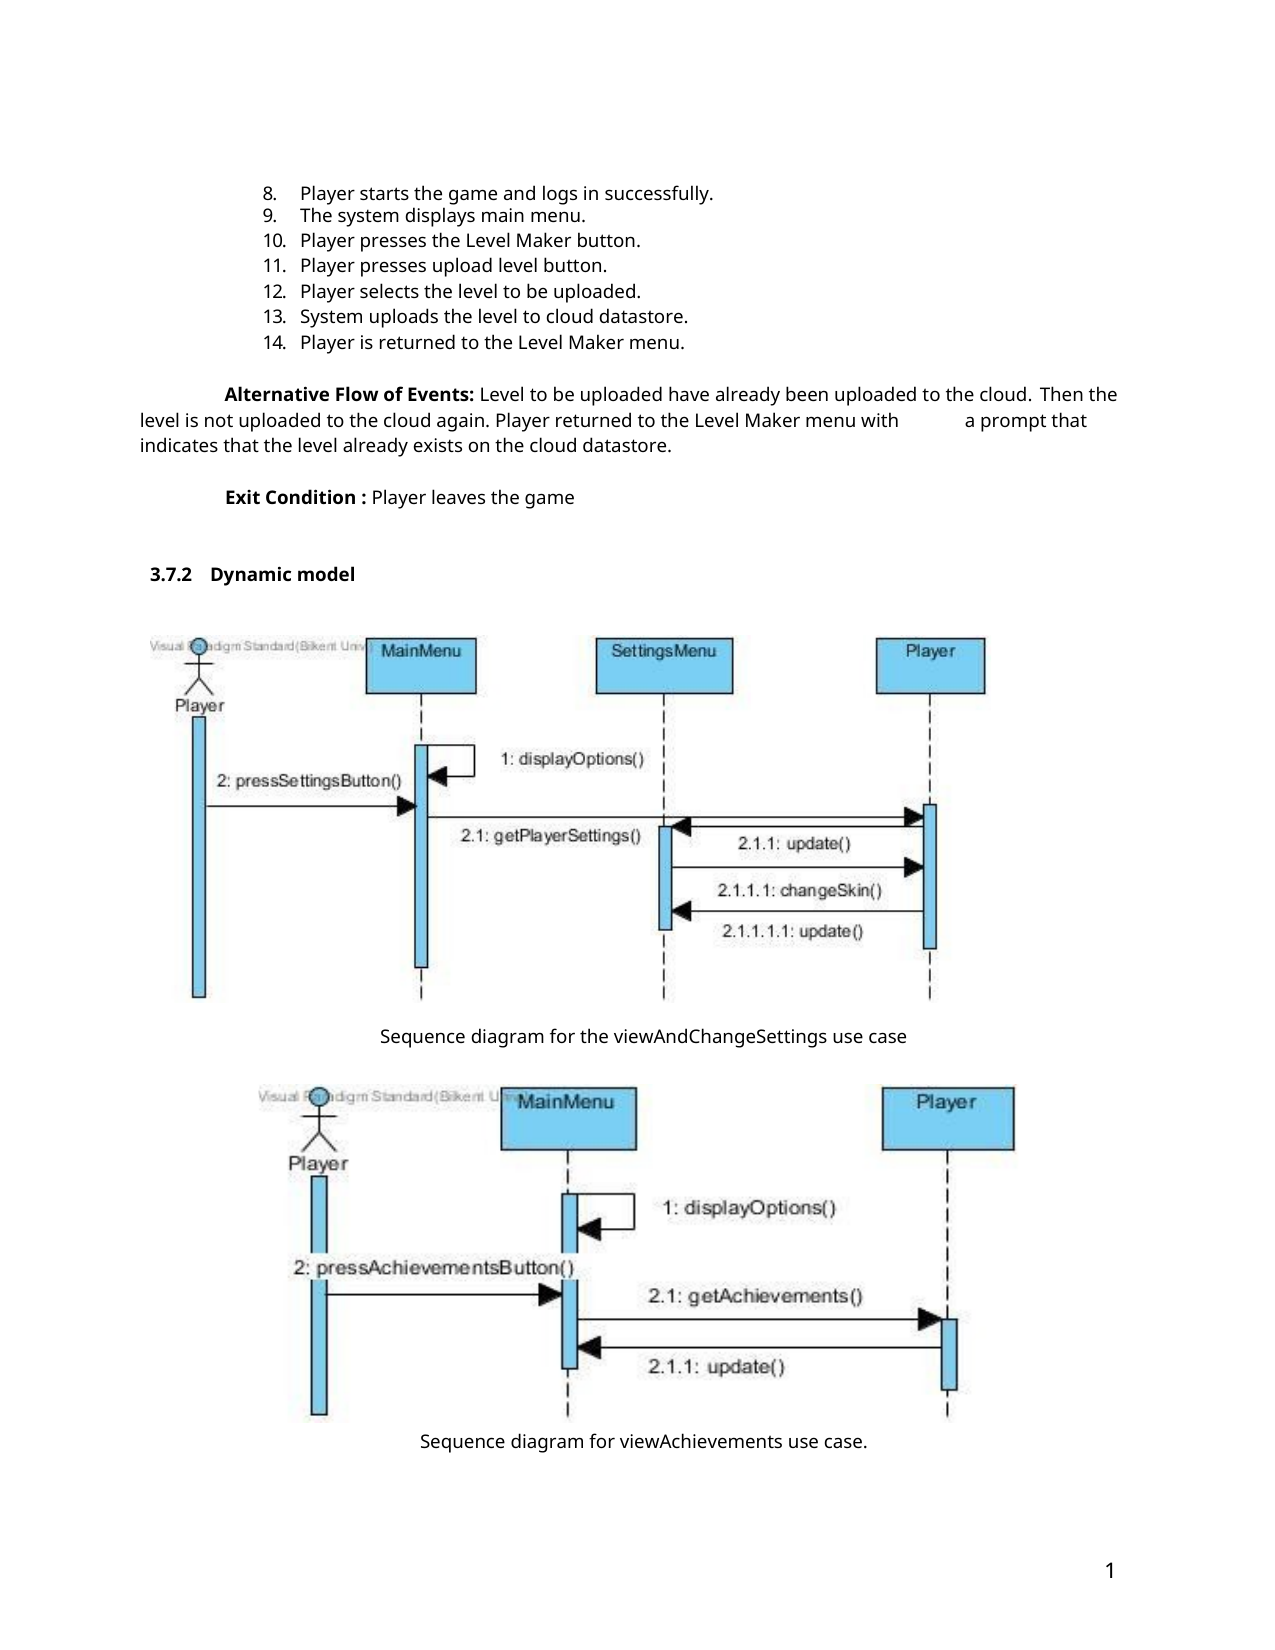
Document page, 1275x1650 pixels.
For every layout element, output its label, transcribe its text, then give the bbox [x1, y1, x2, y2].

picture [150, 635, 992, 1003]
text Sequence diagram for viewAchievements use case. [150, 1428, 1137, 1454]
text Alternative Flow of Events: Level to be uploaded have already been uploaded to the cloud. Then the level is not uploaded to the cloud again. Player returned to the Level Maker menu with a prompt that indicates that the level already exists on the cloud datastore. [139, 381, 1137, 458]
picture [258, 1084, 1019, 1423]
text Exit Condition : Player leaves the game [225, 484, 1137, 510]
list Player is returned to the Level Maker menu. [262, 329, 1137, 355]
list System uploads the level to cloud datastore. [262, 304, 1137, 329]
subtitle Dynamic model [150, 561, 1137, 587]
list The system displays main menu. [262, 204, 1137, 227]
list Player presses upload level button. [262, 253, 1137, 278]
list Player selects the level to be uploaded. [262, 278, 1137, 304]
list Player starts the game and logs in successfully. [262, 182, 1137, 204]
text Sequence diagram for the viewAndChangeSettings use case [150, 1023, 1137, 1048]
list Player presses the Level Maker button. [262, 227, 1137, 253]
